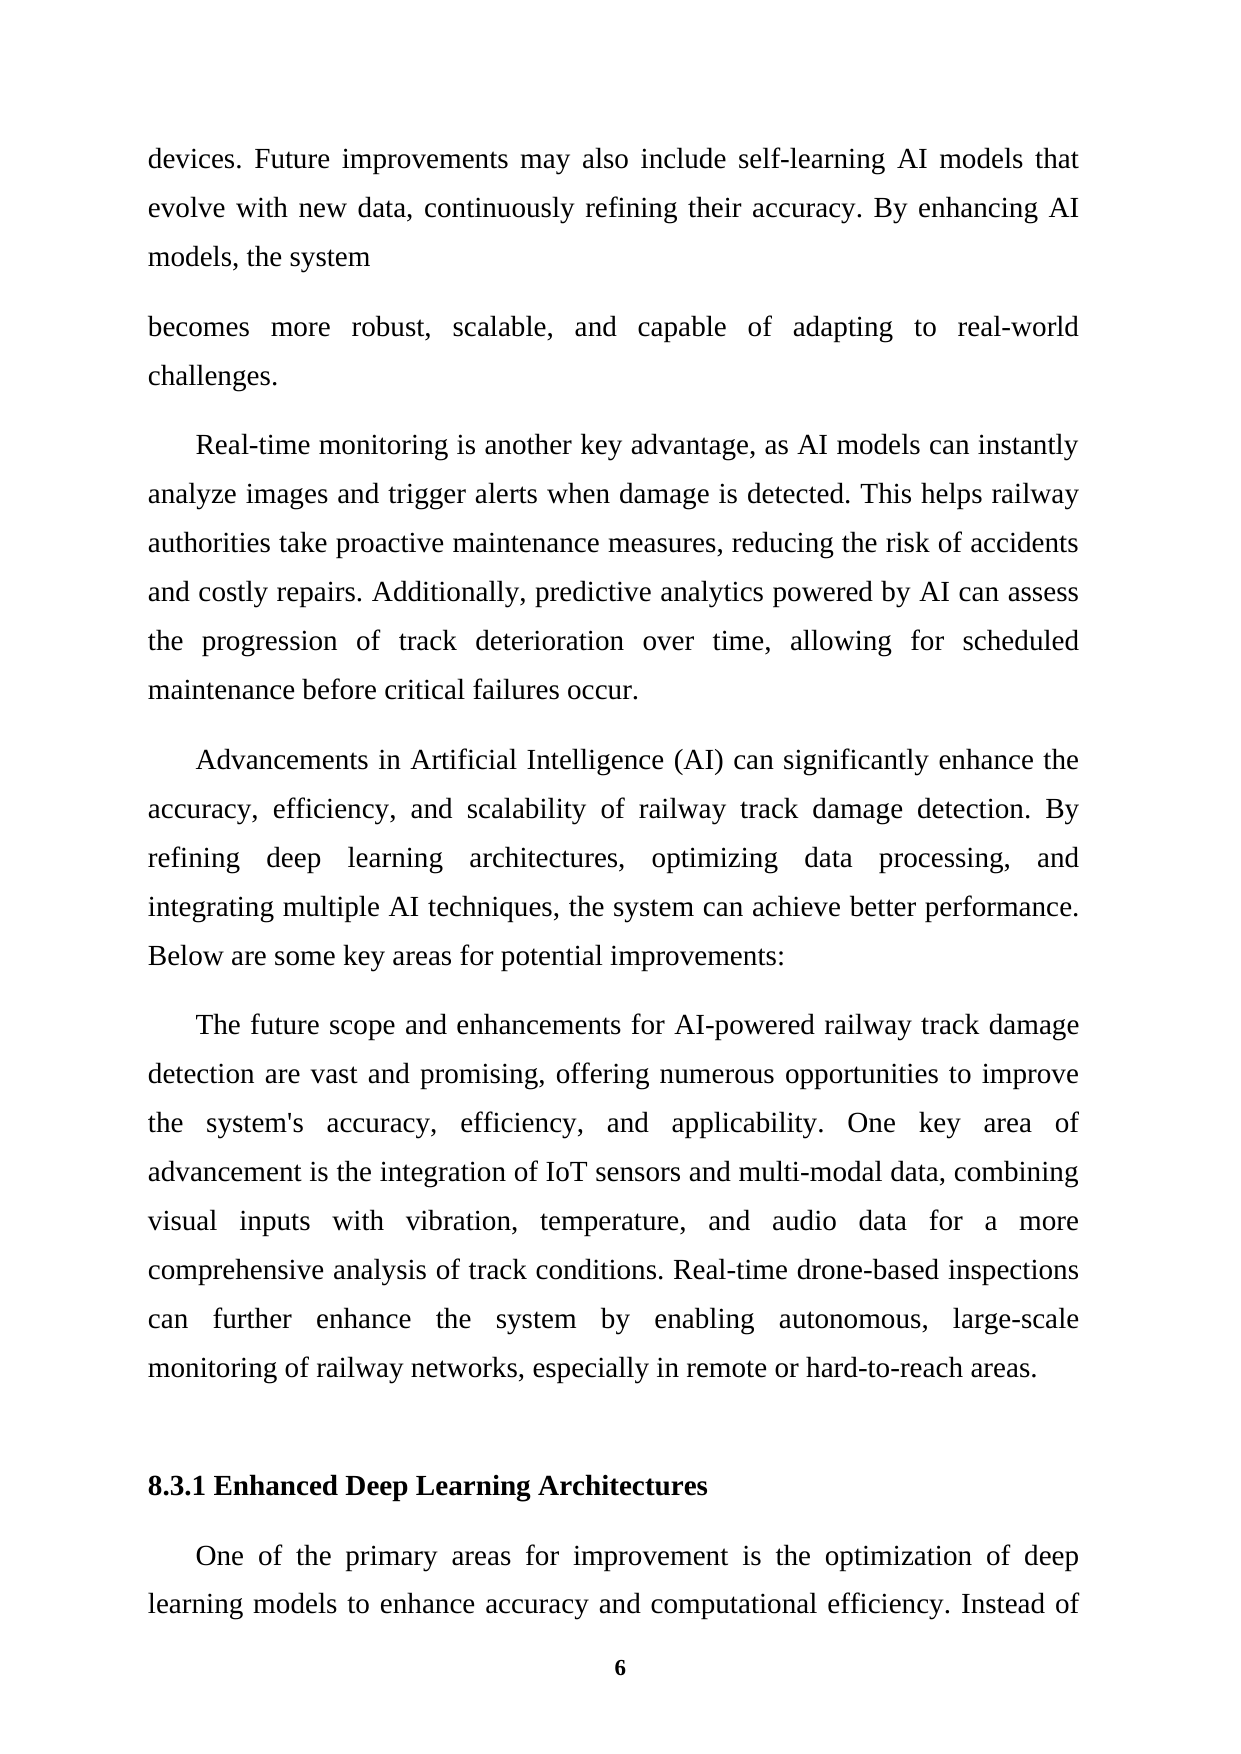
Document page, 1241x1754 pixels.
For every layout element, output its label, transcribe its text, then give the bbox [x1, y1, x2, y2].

text 8.3.1 Enhanced Deep Learning Architectures [148, 1468, 1080, 1502]
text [148, 1538, 1080, 1620]
text becomes more robust, scalable, and capable of adapting to real-world challenges. [148, 309, 1080, 392]
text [148, 142, 1080, 273]
text Advancements in Artificial Intelligence (AI) can significantly enhance the accuracy, efficiency, and scalability of railway track damage detection. By refining deep learning architectures, optimizing data processing, and integrating multiple AI techniques, the system can achieve better performance. Below are some key areas for potential improvements: [148, 742, 1080, 971]
text The future scope and enhancements for AI-powered railway track damage detection are vast and promising, offering numerous opportunities to improve the system's accuracy, efficiency, and applicability. One key area of advancement is the integration of IoT sensors and multi-modal data, combining visual inputs with vibration, temperature, and audio data for a more comprehensive analysis of track conditions. Real-time drone-based inspections can further enhance the system by enabling autonomous, large-scale monitoring of railway networks, especially in remote or hard-to-reach areas. [148, 1007, 1080, 1383]
text Real-time monitoring is another key advantage, as AI models can instantly analyze images and trigger alerts when damage is detected. This helps railway authorities take proactive maintenance measures, reducing the risk of accidents and costly repairs. Additionally, predictive analytics powered by AI can assess the progression of track deterioration over time, allowing for scheduled maintenance before critical failures occur. [148, 427, 1080, 706]
